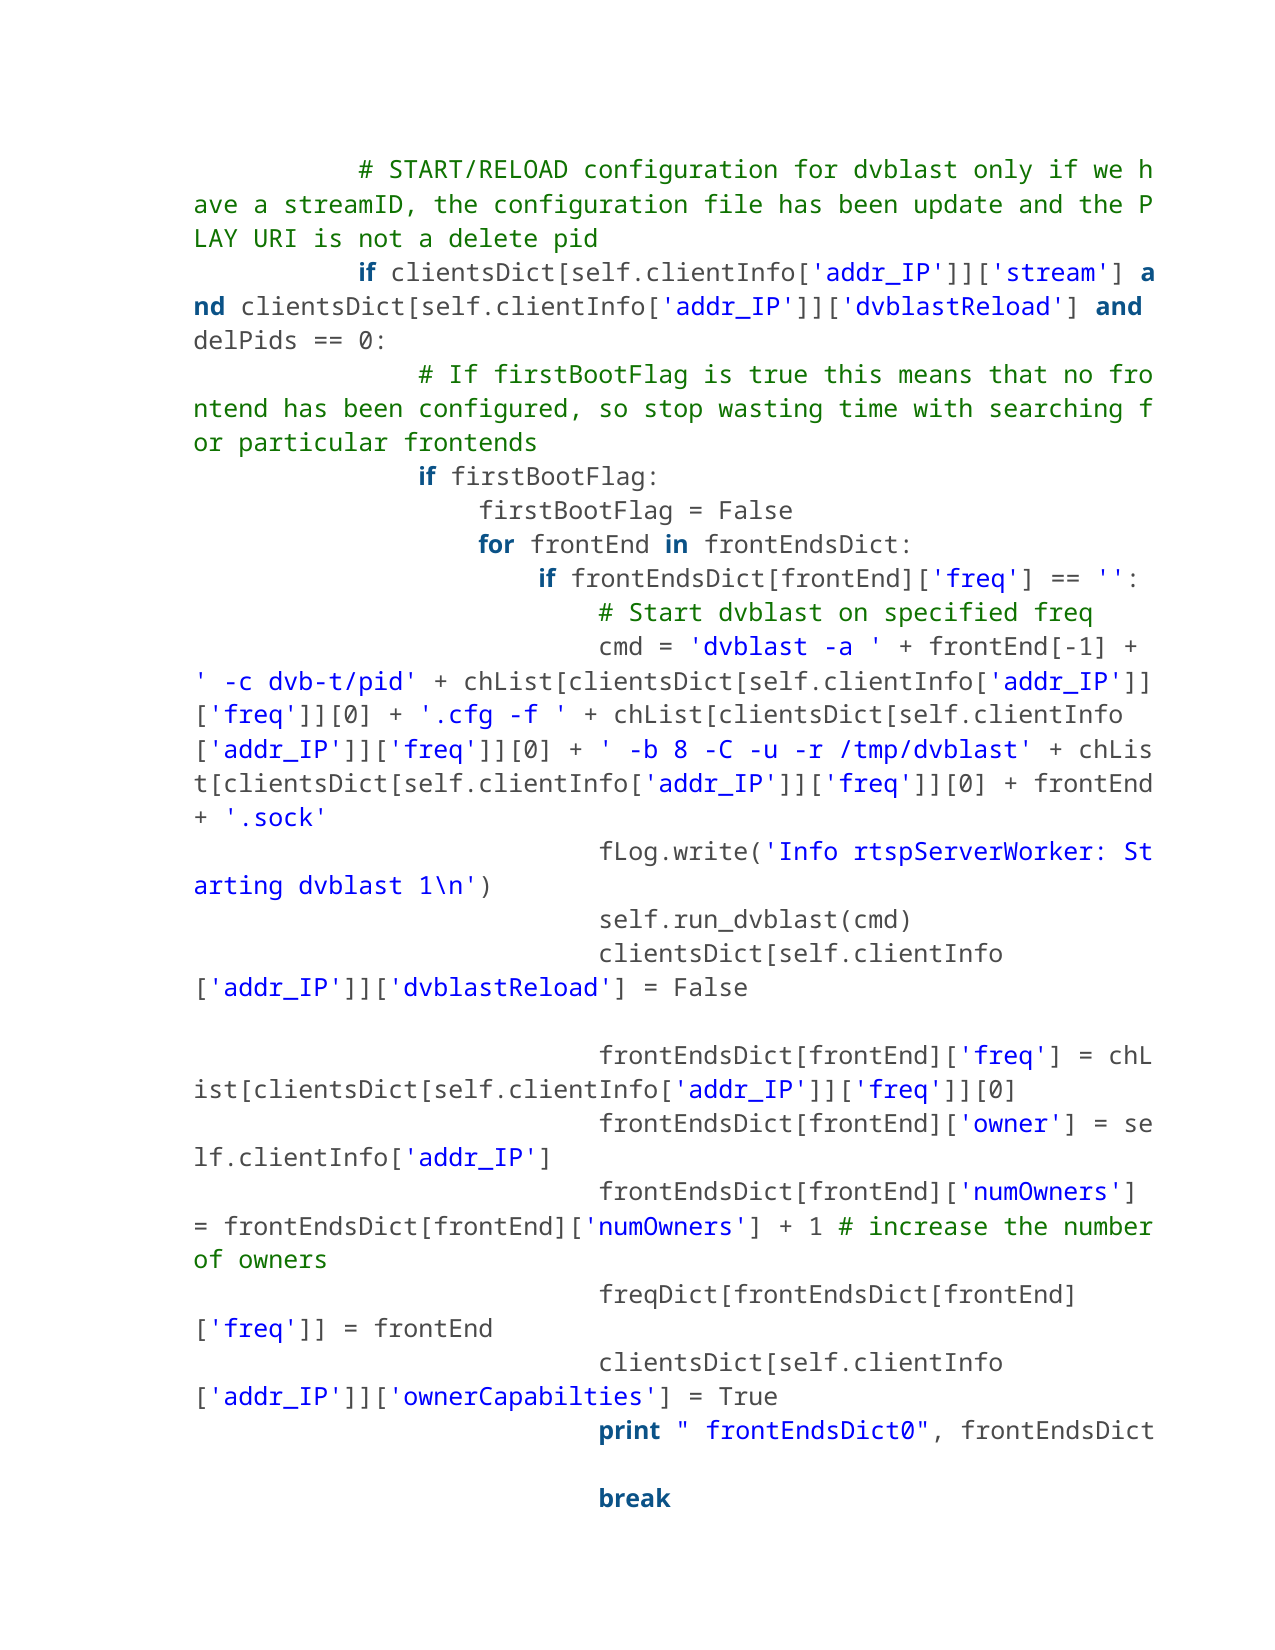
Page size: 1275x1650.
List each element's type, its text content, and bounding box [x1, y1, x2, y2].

list if firstBootFlag: [118, 459, 1157, 493]
list freqDict[frontEndsDict[frontEnd]['freq']] = frontEnd [118, 1276, 1157, 1344]
list clientsDict[self.clientInfo['addr_IP']]['dvblastReload'] = False [118, 936, 1157, 1004]
list print " frontEndsDict0", frontEndsDict [118, 1412, 1157, 1481]
list if frontEndsDict[frontEnd]['freq'] == '': [118, 561, 1157, 595]
list firstBootFlag = False [118, 493, 1157, 527]
list break [118, 1481, 1157, 1515]
list # Start dvblast on specified freq [118, 595, 1157, 629]
list cmd = 'dvblast -a ' + frontEnd[-1] + ' -c dvb-t/pid' + chList[clientsDict[self.clientInfo['addr_IP']]['freq']][0] + '.cfg -f ' + chList[clientsDict[self.clientInfo['addr_IP']]['freq']][0] + ' -b 8 -C -u -r /tmp/dvblast' + chList[clientsDict[self.clientInfo['addr_IP']]['freq']][0] + frontEnd + '.sock' [118, 629, 1157, 833]
list if clientsDict[self.clientInfo['addr_IP']]['stream'] and clientsDict[self.clientInfo['addr_IP']]['dvblastReload'] and delPids == 0: [118, 254, 1157, 357]
list self.run_dvblast(cmd) [118, 902, 1157, 936]
list for frontEnd in frontEndsDict: [118, 527, 1157, 561]
list frontEndsDict[frontEnd]['owner'] = self.clientInfo['addr_IP'] [118, 1106, 1157, 1174]
list # START/RELOAD configuration for dvblast only if we have a streamID, the configuration file has been update and the PLAY URI is not a delete pid [118, 152, 1157, 254]
list fLog.write('Info rtspServerWorker: Starting dvblast 1\n') [118, 833, 1157, 902]
list frontEndsDict[frontEnd]['freq'] = chList[clientsDict[self.clientInfo['addr_IP']]['freq']][0] [118, 1038, 1157, 1106]
list # If firstBootFlag is true this means that no frontend has been configured, so stop wasting time with searching for particular frontends [118, 357, 1157, 459]
list clientsDict[self.clientInfo['addr_IP']]['ownerCapabilties'] = True [118, 1344, 1157, 1412]
list frontEndsDict[frontEnd]['numOwners'] = frontEndsDict[frontEnd]['numOwners'] + 1 # increase the number of owners [118, 1174, 1157, 1276]
